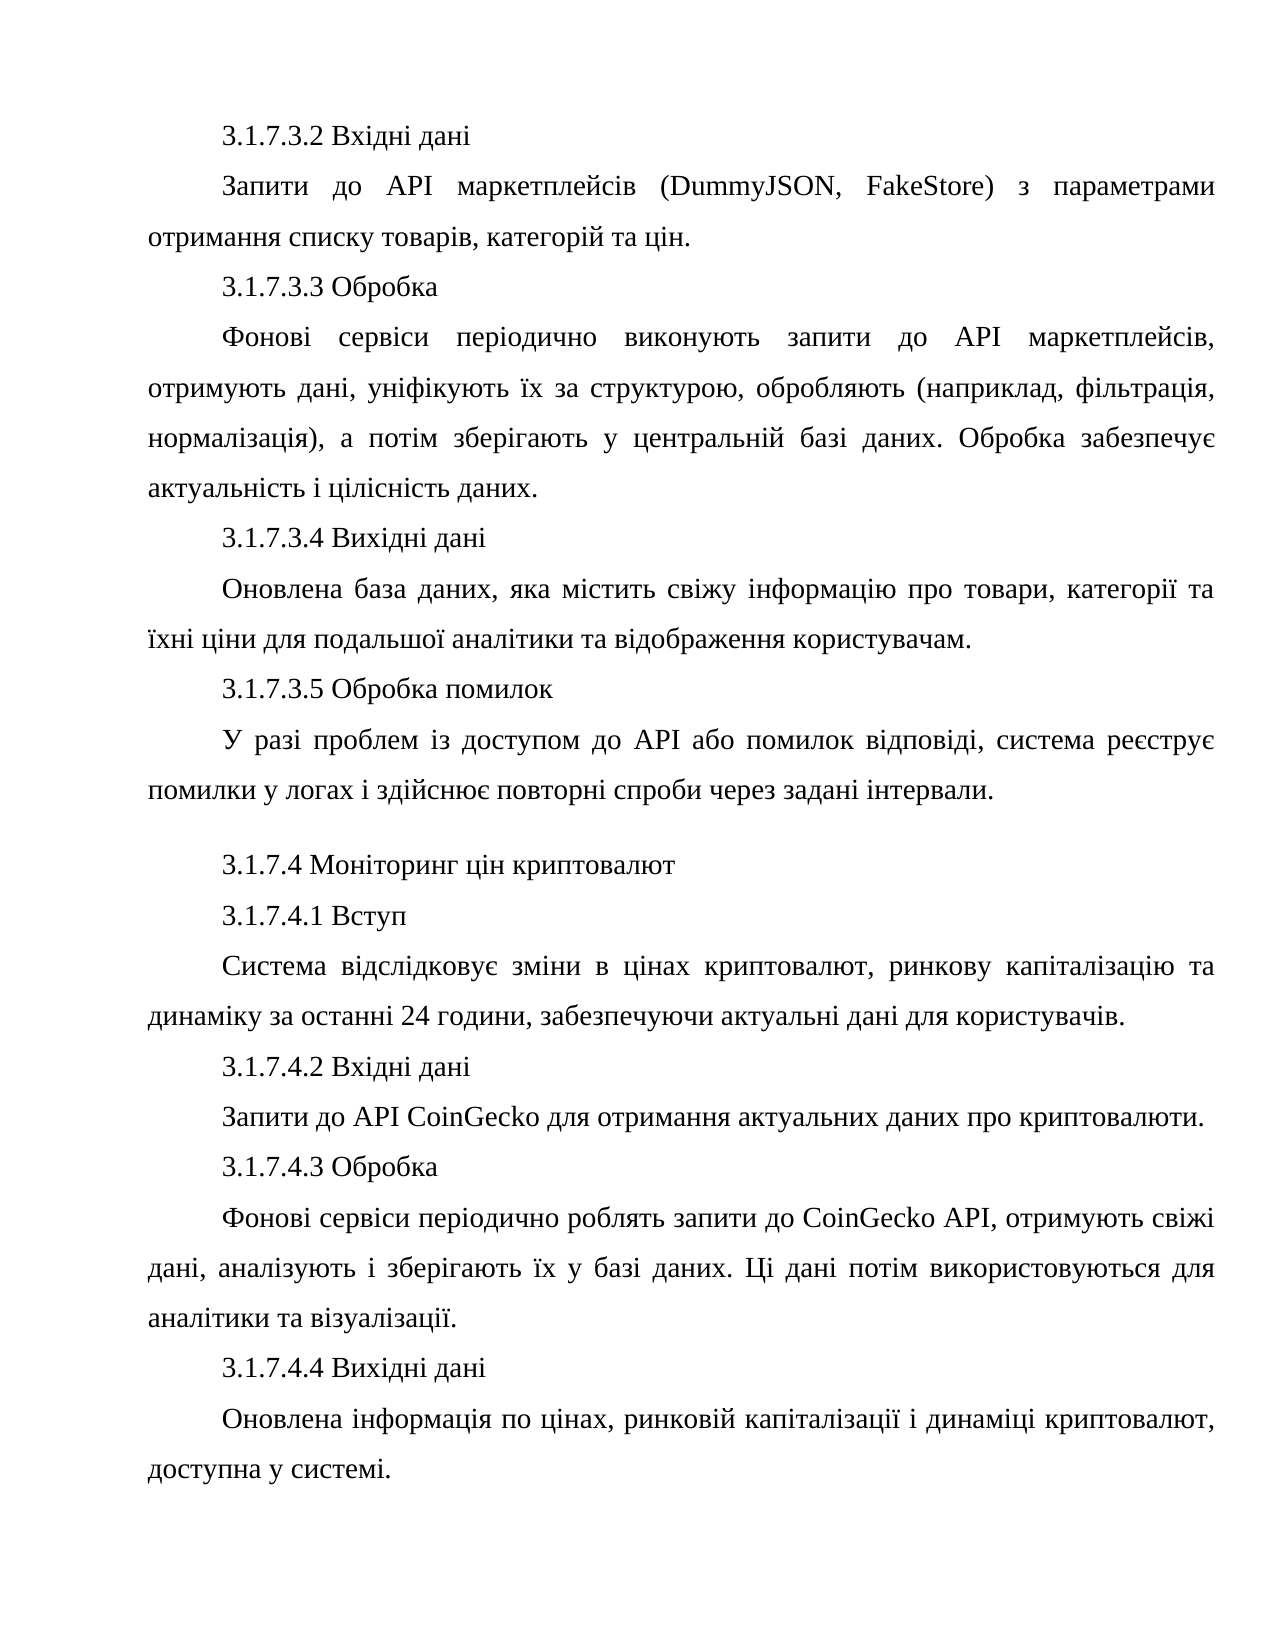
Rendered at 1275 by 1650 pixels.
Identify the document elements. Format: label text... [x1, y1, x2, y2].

text 3.1.7.3.3 Обробка [148, 269, 1216, 303]
text 3.1.7.4.2 Вхідні дані [148, 1049, 1216, 1082]
text Запити до API маркетплейсів (DummyJSON, FakeStore) з параметрами отримання списку товарів, категорій та цін. [148, 168, 1216, 252]
text Оновлена інформація по цінах, ринковій капіталізації і динаміці криптовалют, доступна у системі. [148, 1401, 1216, 1485]
text 3.1.7.3.2 Вхідні дані [148, 118, 1216, 152]
text 3.1.7.4.3 Обробка [148, 1149, 1216, 1183]
text 3.1.7.3.4 Вихідні дані [148, 521, 1216, 554]
text Фонові сервіси періодично роблять запити до CoinGecko API, отримують свіжі дані, аналізують і зберігають їх у базі даних. Ці дані потім використовуються для аналітики та візуалізації. [148, 1200, 1216, 1334]
text У разі проблем із доступом до API або помилок відповіді, система реєструє помилки у логах і здійснює повторні спроби через задані інтервали. [148, 722, 1216, 806]
text 3.1.7.4 Моніторинг цін криптовалют [148, 847, 1216, 881]
text 3.1.7.3.5 Обробка помилок [148, 672, 1216, 705]
text 3.1.7.4.1 Вступ [148, 898, 1216, 931]
text Оновлена база даних, яка містить свіжу інформацію про товари, категорії та їхні ціни для подальшої аналітики та відображення користувачам. [148, 571, 1216, 655]
text 3.1.7.4.4 Вихідні дані [148, 1351, 1216, 1384]
text Система відслідковує зміни в цінах криптовалют, ринкову капіталізацію та динаміку за останні 24 години, забезпечуючи актуальні дані для користувачів. [148, 948, 1216, 1032]
text Фонові сервіси періодично виконують запити до API маркетплейсів, отримують дані, уніфікують їх за структурою, обробляють (наприклад, фільтрація, нормалізація), а потім зберігають у центральній базі даних. Обробка забезпечує актуальність і цілісність даних. [148, 319, 1216, 504]
text Запити до API CoinGecko для отримання актуальних даних про криптовалюти. [148, 1099, 1216, 1133]
